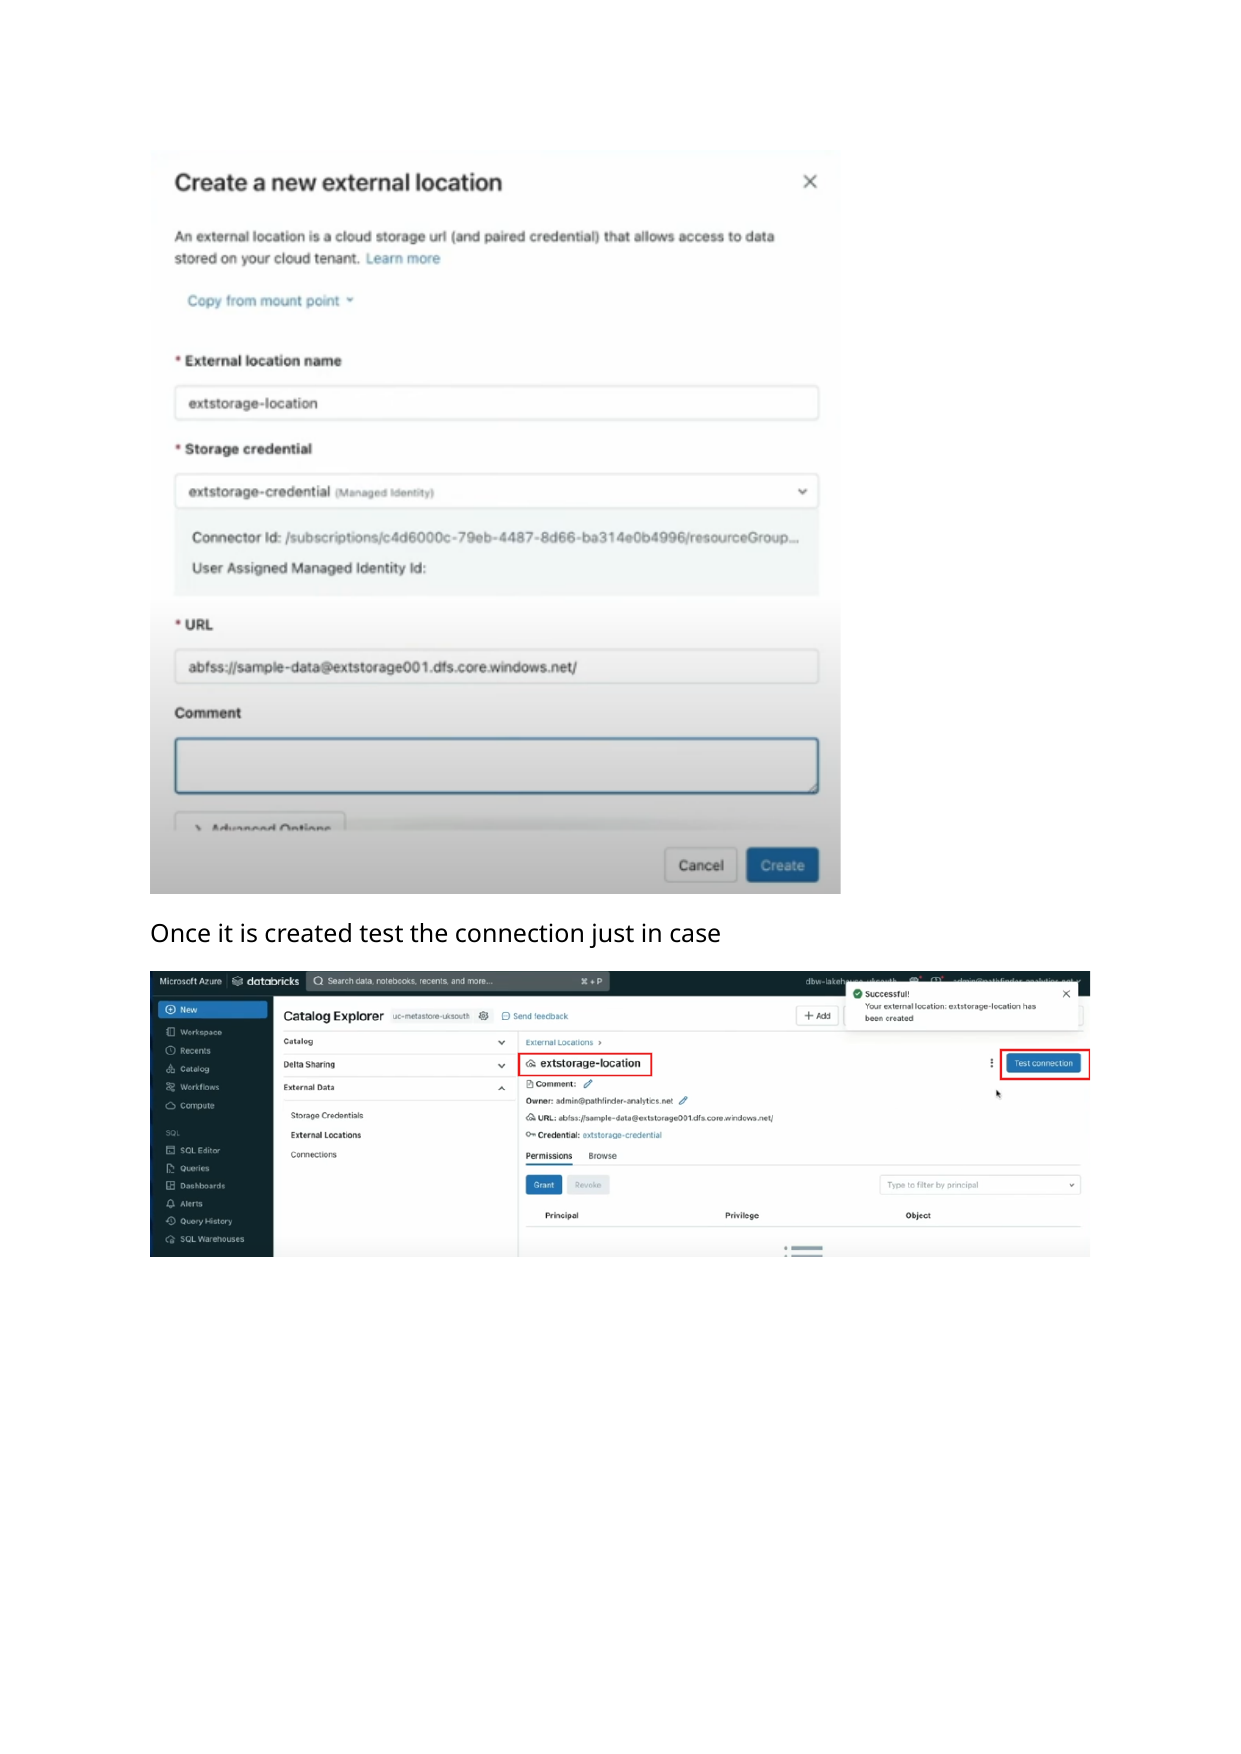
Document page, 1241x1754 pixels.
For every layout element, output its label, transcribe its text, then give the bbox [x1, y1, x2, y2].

picture [150, 971, 1091, 1257]
picture [150, 150, 841, 894]
text Once it is created test the connection just in case [150, 916, 1090, 950]
